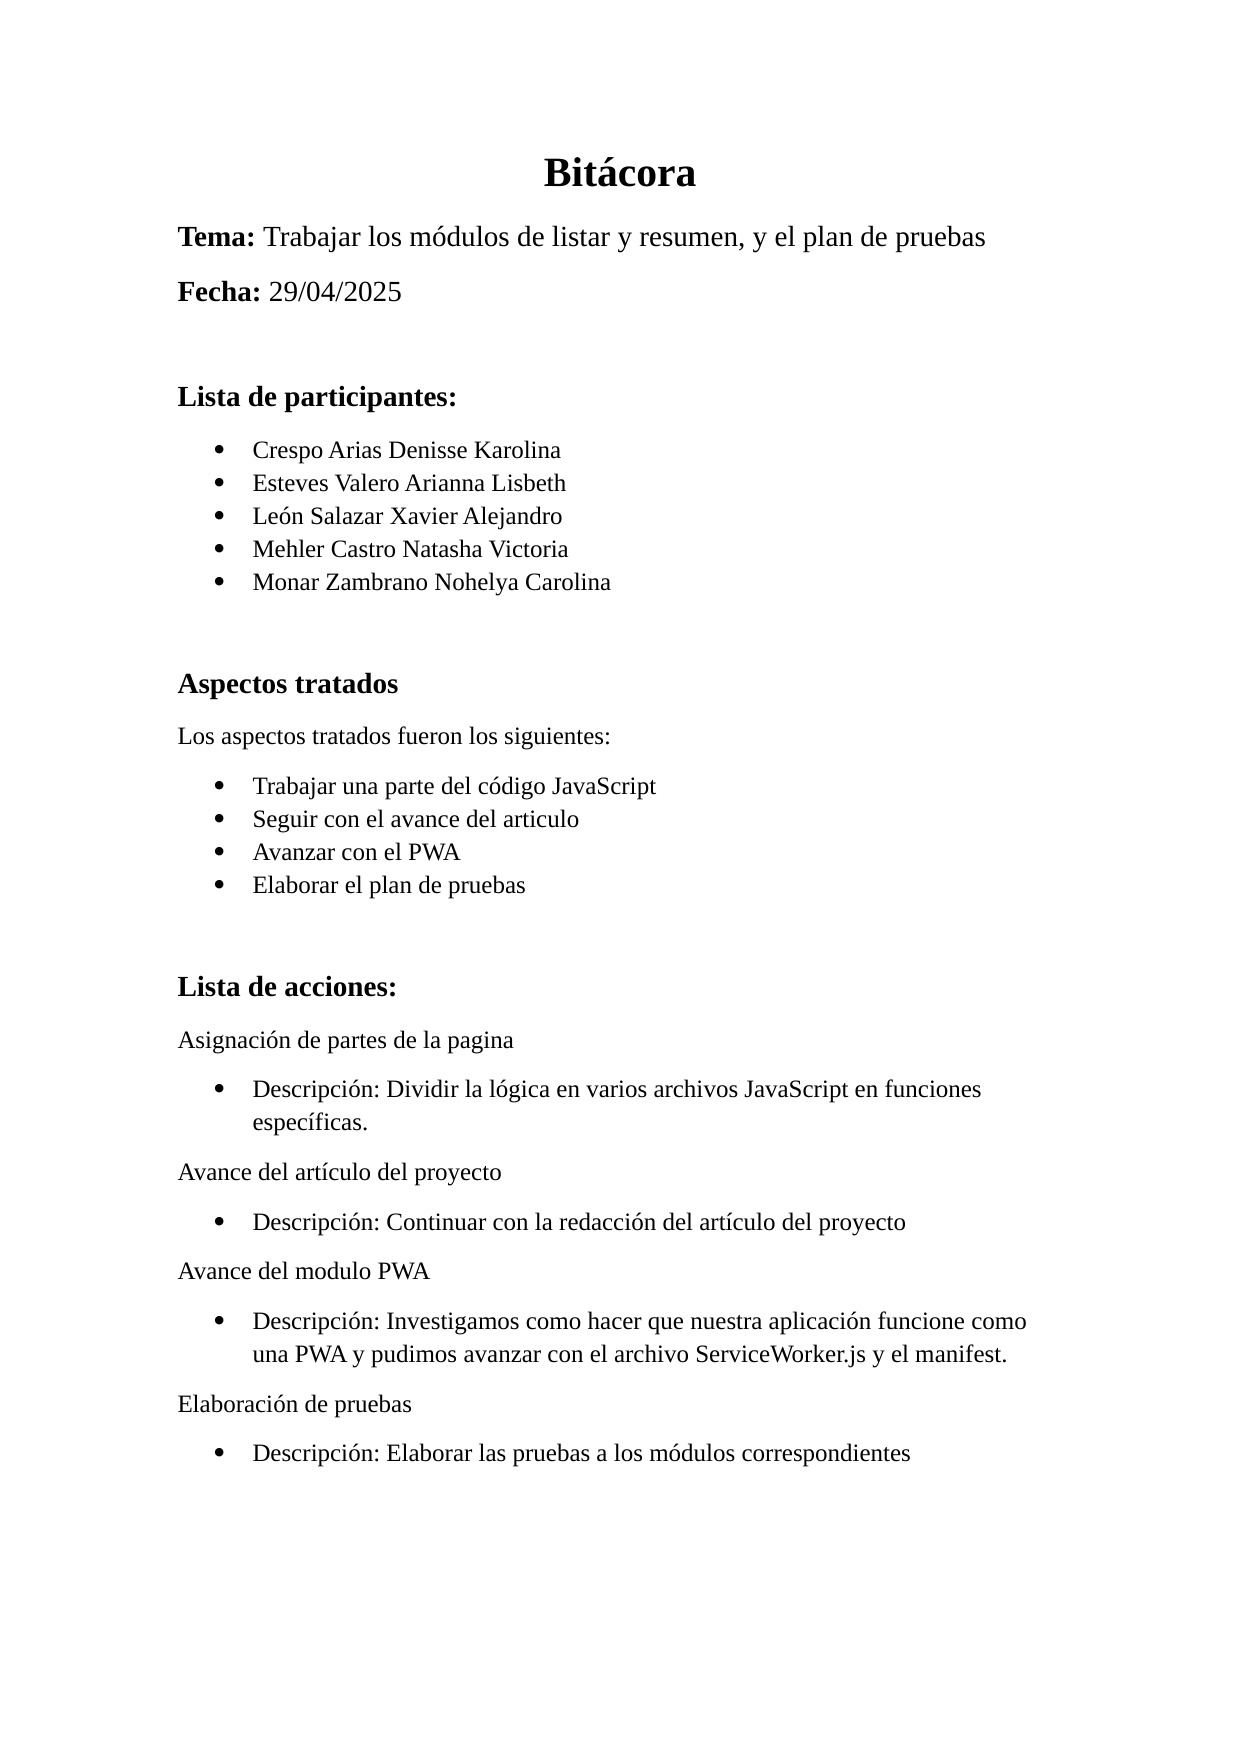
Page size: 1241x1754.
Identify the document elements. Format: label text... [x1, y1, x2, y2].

text Bitácora [177, 148, 1063, 196]
list Descripción: Continuar con la redacción del artículo del proyecto [215, 1207, 1063, 1236]
text Avance del modulo PWA [177, 1256, 1063, 1285]
text Fecha: 29/04/2025 [177, 274, 1063, 308]
list Crespo Arias Denisse Karolina [215, 435, 1063, 463]
list Elaborar el plan de pruebas [215, 870, 1063, 899]
list Seguir con el avance del articulo [215, 804, 1063, 833]
list Descripción: Elaborar las pruebas a los módulos correspondientes [215, 1438, 1063, 1467]
text Lista de participantes: [177, 379, 1063, 413]
list Mehler Castro Natasha Victoria [215, 534, 1063, 562]
text Avance del artículo del proyecto [177, 1157, 1063, 1186]
text Elaboración de pruebas [177, 1389, 1063, 1418]
list Esteves Valero Arianna Lisbeth [215, 468, 1063, 496]
list Trabajar una parte del código JavaScript [215, 771, 1063, 800]
list Monar Zambrano Nohelya Carolina [215, 567, 1063, 596]
text Tema: Trabajar los módulos de listar y resumen, y el plan de pruebas [177, 219, 1063, 253]
list Descripción: Investigamos como hacer que nuestra aplicación funcione como una PWA y pudimos avanzar con el archivo ServiceWorker.js y el manifest. [215, 1306, 1063, 1368]
list Descripción: Dividir la lógica en varios archivos JavaScript en funciones específicas. [215, 1074, 1063, 1136]
text Los aspectos tratados fueron los siguientes: [177, 721, 1063, 750]
text Aspectos tratados [177, 666, 1063, 700]
list Avanzar con el PWA [215, 837, 1063, 866]
text Lista de acciones: [177, 969, 1063, 1003]
list León Salazar Xavier Alejandro [215, 501, 1063, 529]
text Asignación de partes de la pagina [177, 1025, 1063, 1053]
